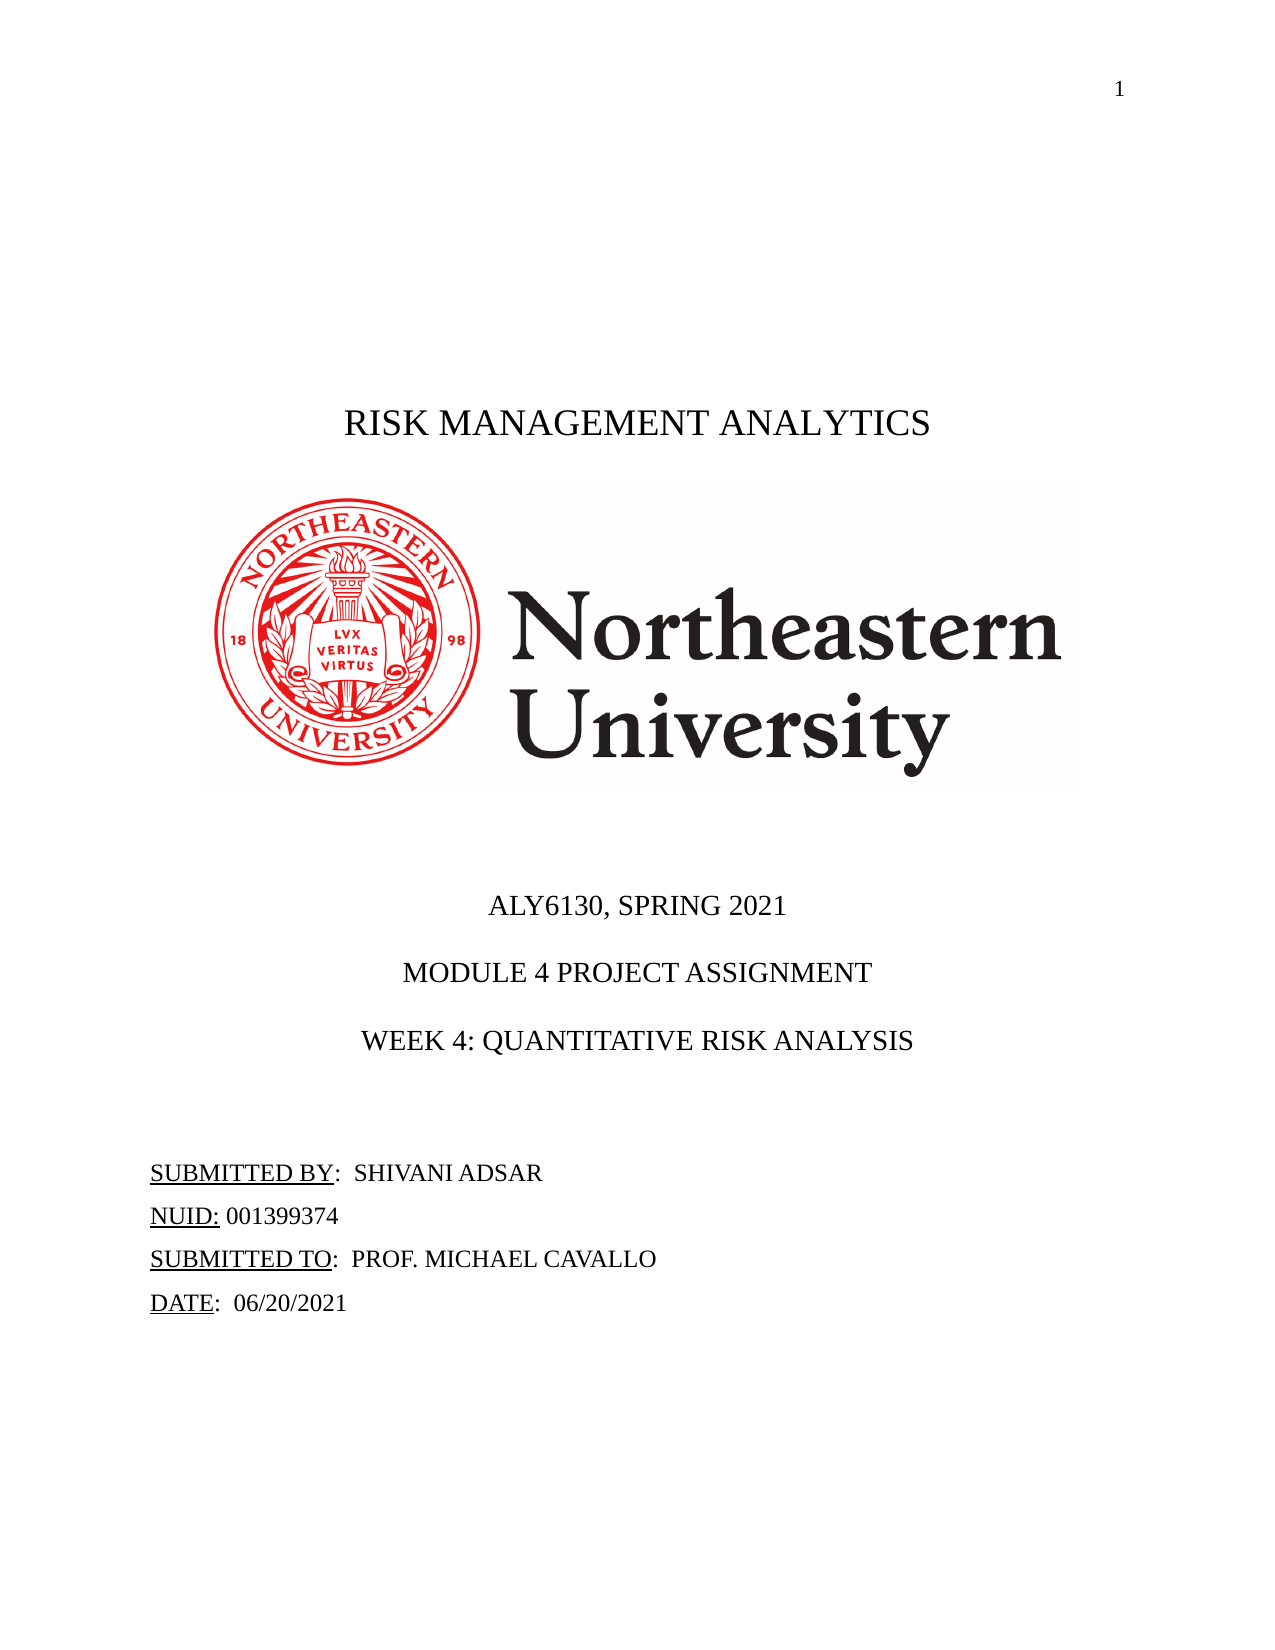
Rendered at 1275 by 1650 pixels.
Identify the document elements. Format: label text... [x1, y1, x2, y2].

title NUID: 001399374 [150, 1201, 1125, 1230]
picture [193, 477, 1082, 794]
title SUBMITTED TO: PROF. MICHAEL CAVALLO [150, 1244, 1125, 1273]
title DATE: 06/20/2021 [150, 1288, 1125, 1316]
title SUBMITTED BY: SHIVANI ADSAR [150, 1158, 1125, 1187]
title WEEK 4: QUANTITATIVE RISK ANALYSIS [150, 1023, 1125, 1124]
